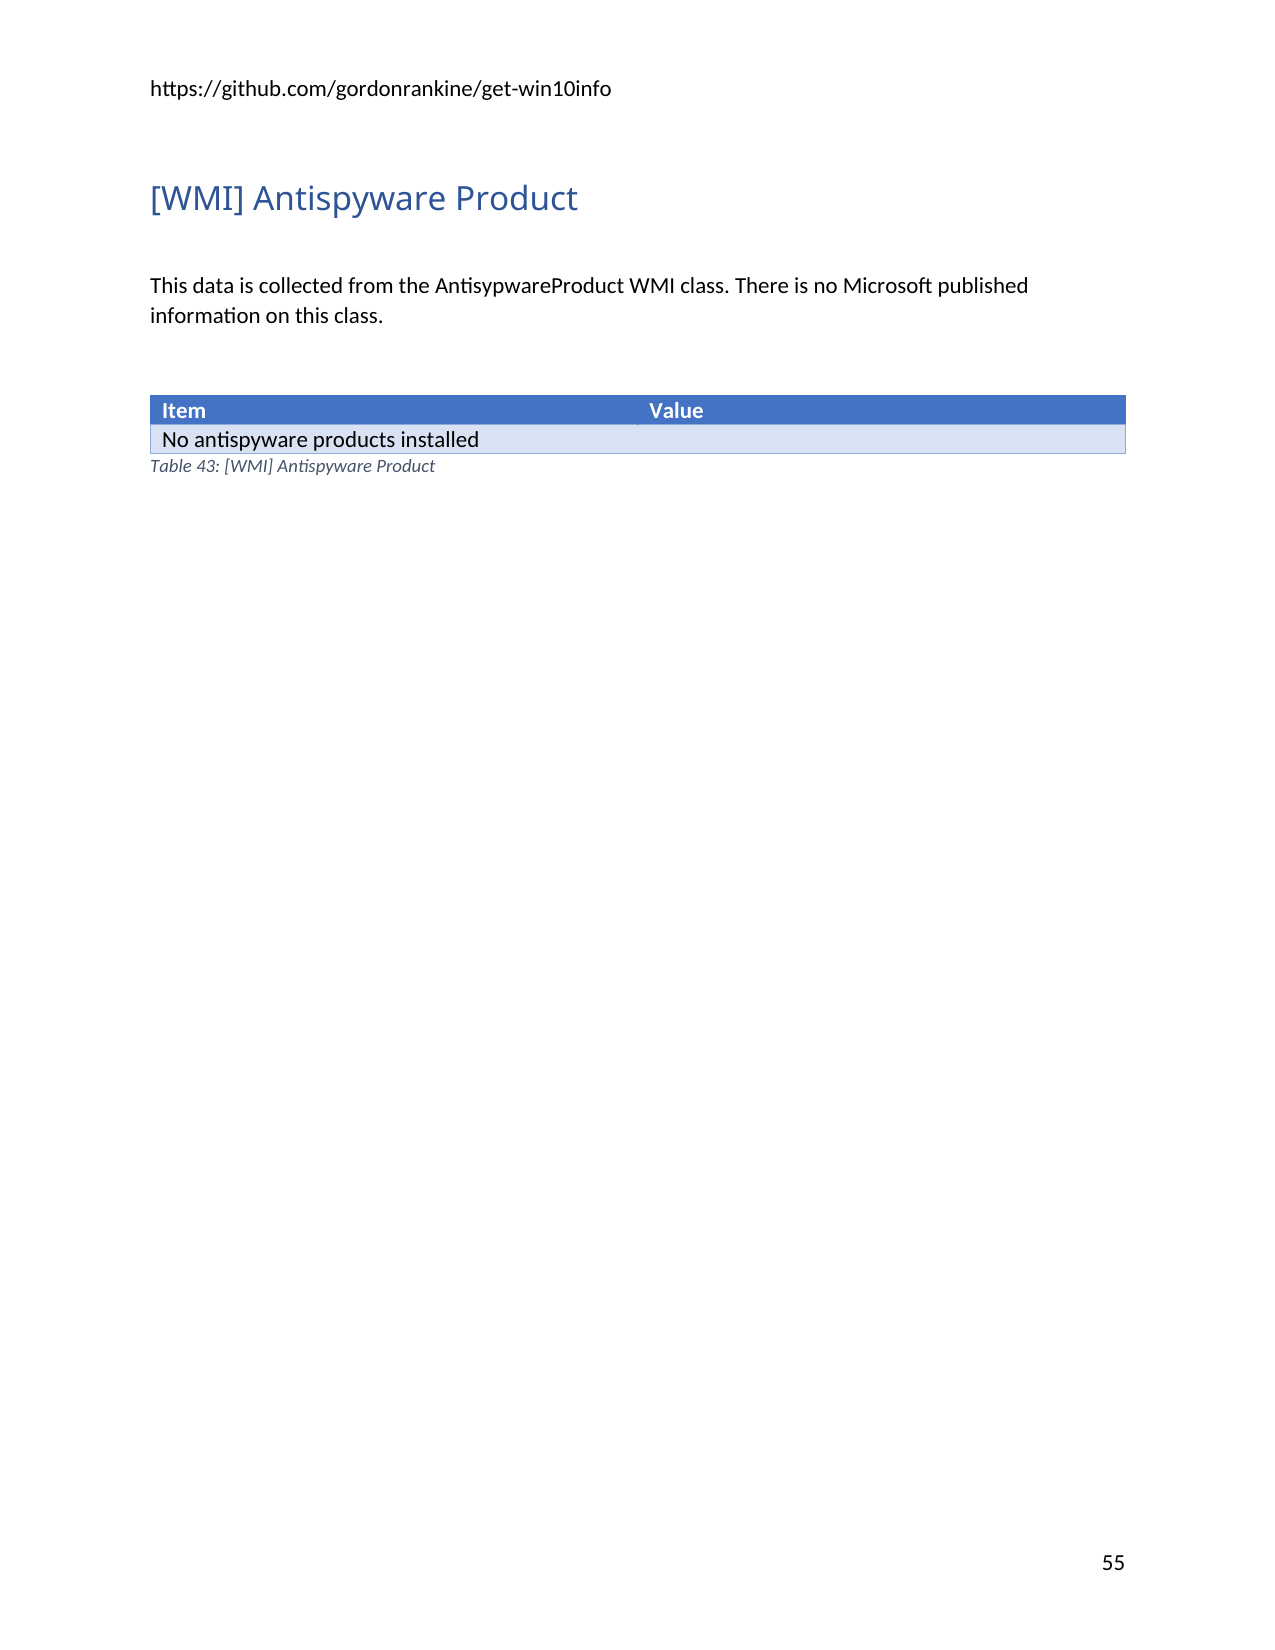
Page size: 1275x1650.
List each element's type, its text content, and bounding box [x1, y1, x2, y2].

subtitle [WMI] Antispyware Product [150, 175, 1125, 220]
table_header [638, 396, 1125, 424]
text Table 43: [WMI] Antispyware Product [150, 454, 1125, 477]
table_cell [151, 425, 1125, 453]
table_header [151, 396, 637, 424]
text This data is collected from the AntisypwareProduct WMI class. There is no Microsoft published information on this class. [150, 271, 1125, 329]
